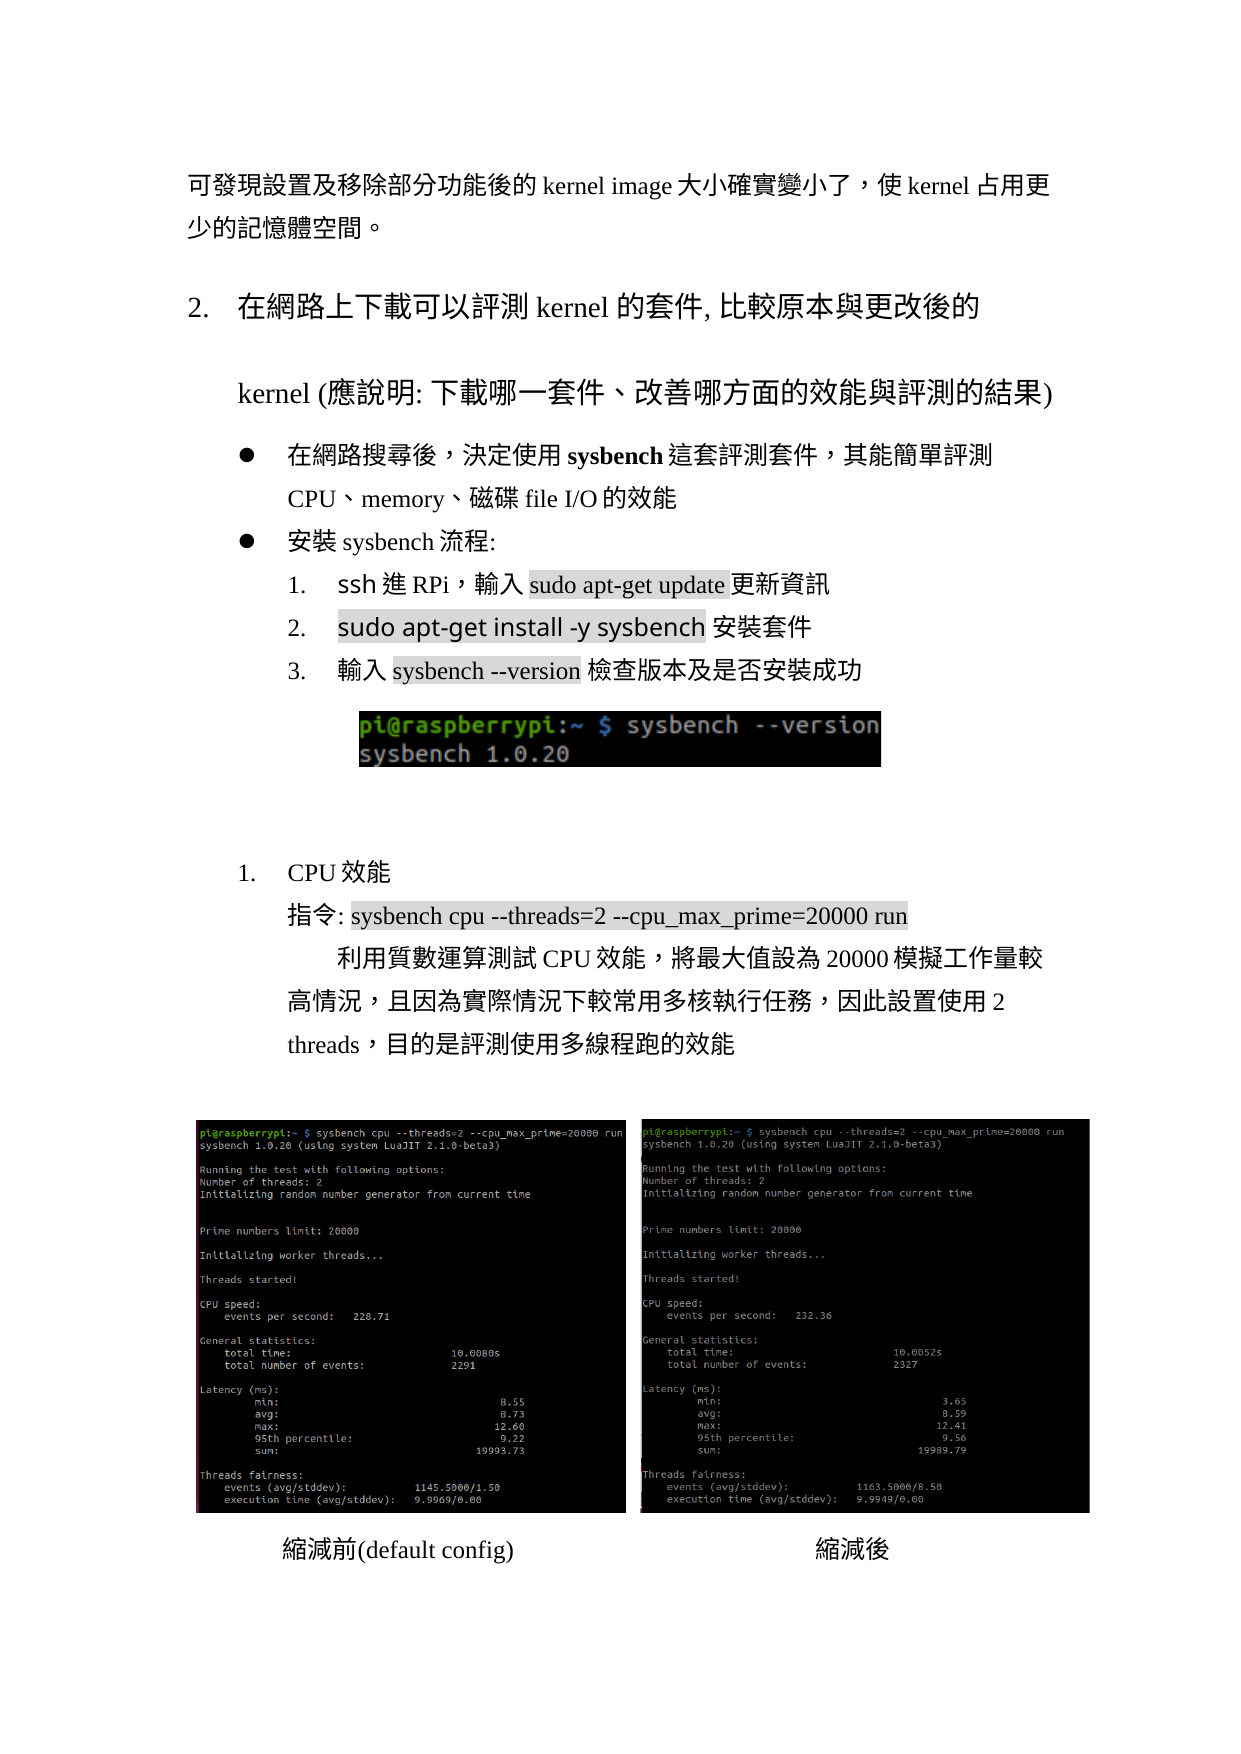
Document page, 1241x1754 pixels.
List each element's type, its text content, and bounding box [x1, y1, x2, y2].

list 在網路搜尋後，決定使用sysbench這套評測套件，其能簡單評測CPU、memory、磁碟file I/O的效能 [237, 435, 1053, 515]
list CPU效能 [237, 852, 1053, 890]
list 在網路上下載可以評測 kernel 的套件, 比較原本與更改後的 kernel (應說明: 下載哪一套件、改善哪方面的效能與評測的結果) [187, 267, 1053, 428]
list 輸入sysbench --version 檢查版本及是否安裝成功 [287, 649, 1053, 687]
picture [640, 1119, 1090, 1513]
list sudo apt-get install -y sysbench 安裝套件 [287, 607, 1053, 644]
text 可發現設置及移除部分功能後的kernel image大小確實變小了，使kernel占用更少的記憶體空間。 [187, 164, 1053, 245]
list 安裝sysbench流程: [237, 521, 1053, 558]
list ssh進RPi，輸入sudo apt-get update更新資訊 [287, 564, 1053, 601]
picture [196, 1120, 626, 1513]
list 指令: sysbench cpu --threads=2 --cpu_max_prime=20000 run [287, 895, 1053, 933]
list 利用質數運算測試CPU效能，將最大值設為20000模擬工作量較高情況，且因為實際情況下較常用多核執行任務，因此設置使用2 threads，目的是評測使用多線程跑的效能 [287, 938, 1053, 1062]
picture [359, 711, 882, 767]
